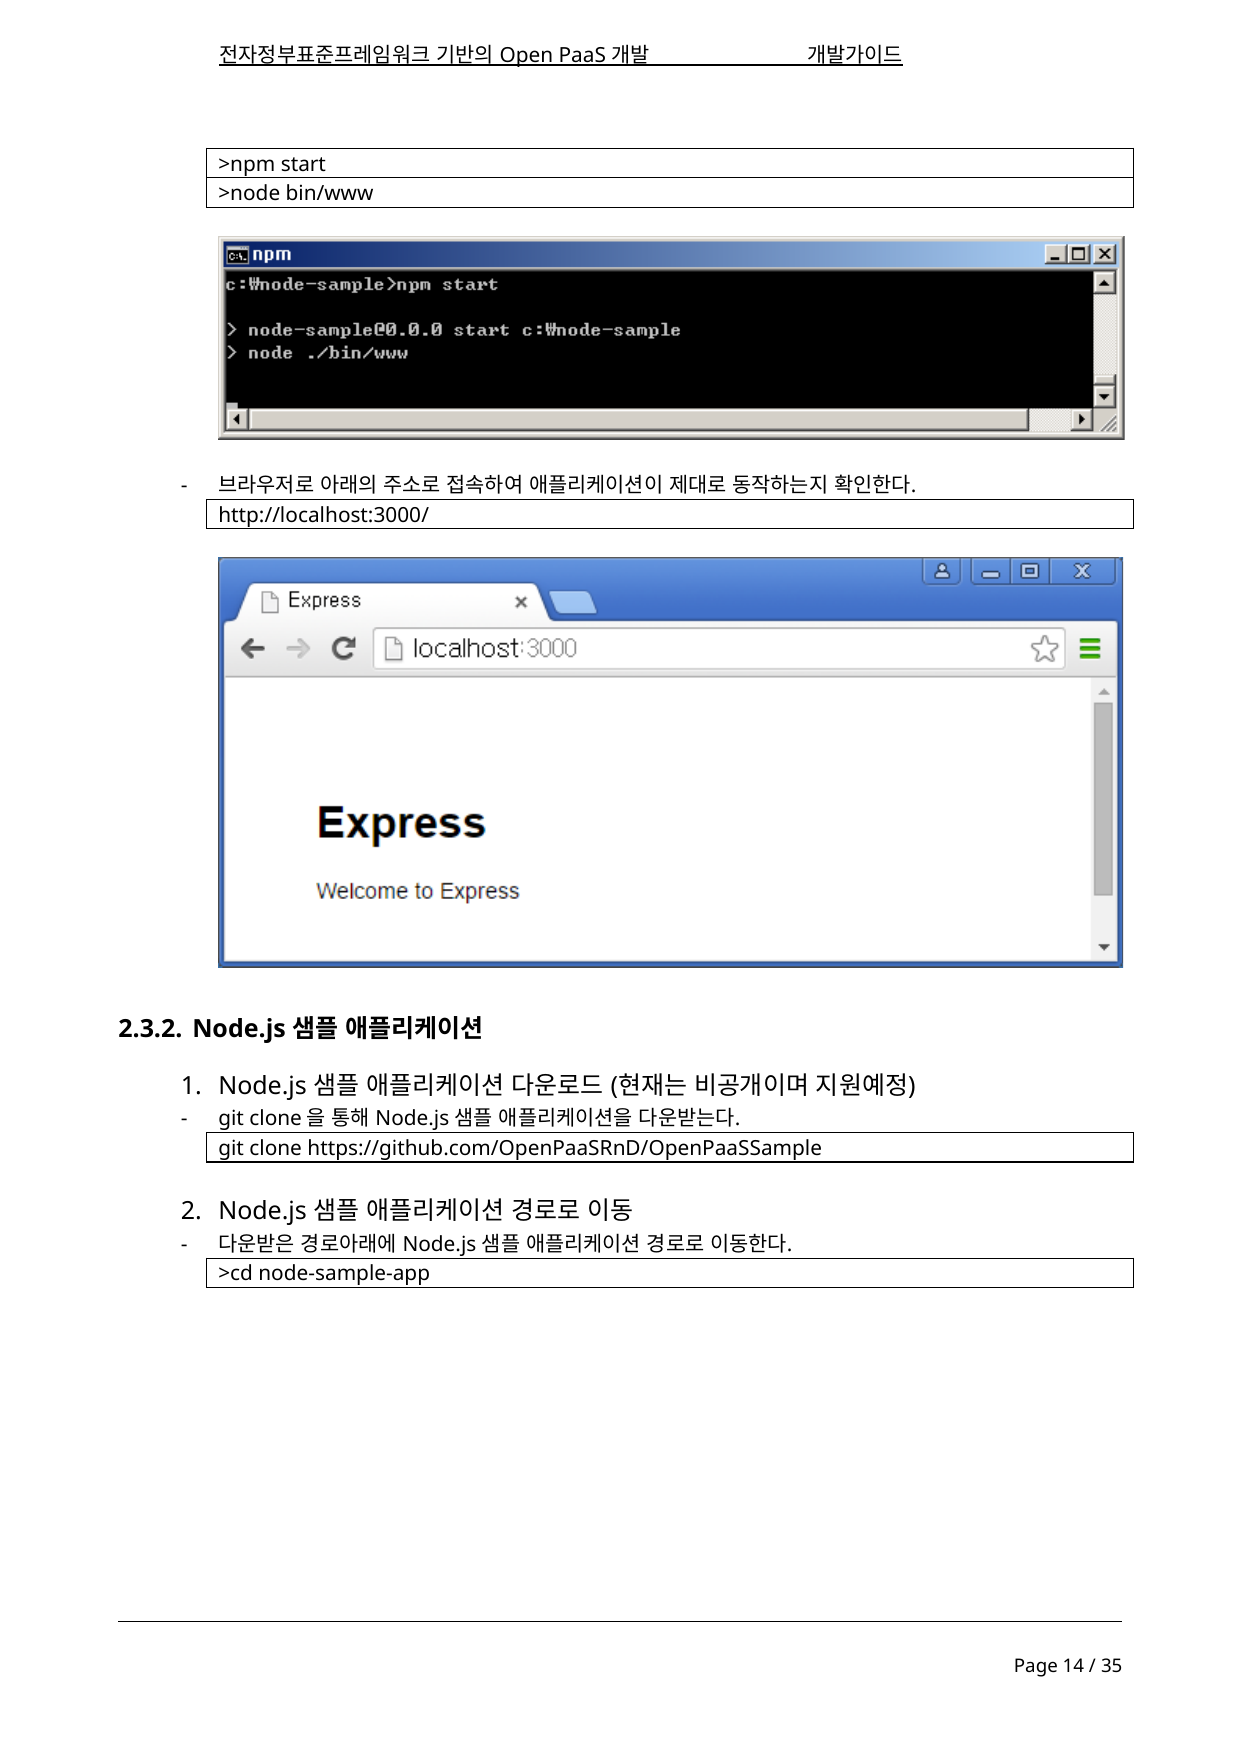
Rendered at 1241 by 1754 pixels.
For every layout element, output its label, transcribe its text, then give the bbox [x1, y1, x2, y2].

picture [218, 236, 1125, 440]
table_header >npm start [207, 149, 1133, 177]
list Node.js 샘플 애플리케이션 [118, 1008, 1122, 1044]
list 다운받은 경로아래에 Node.js 샘플 애플리케이션 경로로 이동한다. [181, 1227, 1122, 1257]
table_header git clone https://github.com/OpenPaaSRnD/OpenPaaSSample [207, 1133, 1133, 1161]
list Node.js 샘플 애플리케이션 다운로드 (현재는 비공개이며 지원예정) [181, 1065, 1122, 1102]
table_header >cd node-sample-app [207, 1259, 1133, 1287]
list git clone을 통해 Node.js 샘플 애플리케이션을 다운받는다. [181, 1102, 1122, 1132]
table_header http://localhost:3000/ [207, 500, 1133, 528]
list 브라우저로 아래의 주소로 접속하여 애플리케이션이 제대로 동작하는지 확인한다. [181, 468, 1122, 499]
table_cell >node bin/www [207, 178, 1133, 207]
picture [218, 557, 1124, 968]
list Node.js 샘플 애플리케이션 경로로 이동 [181, 1191, 1122, 1227]
